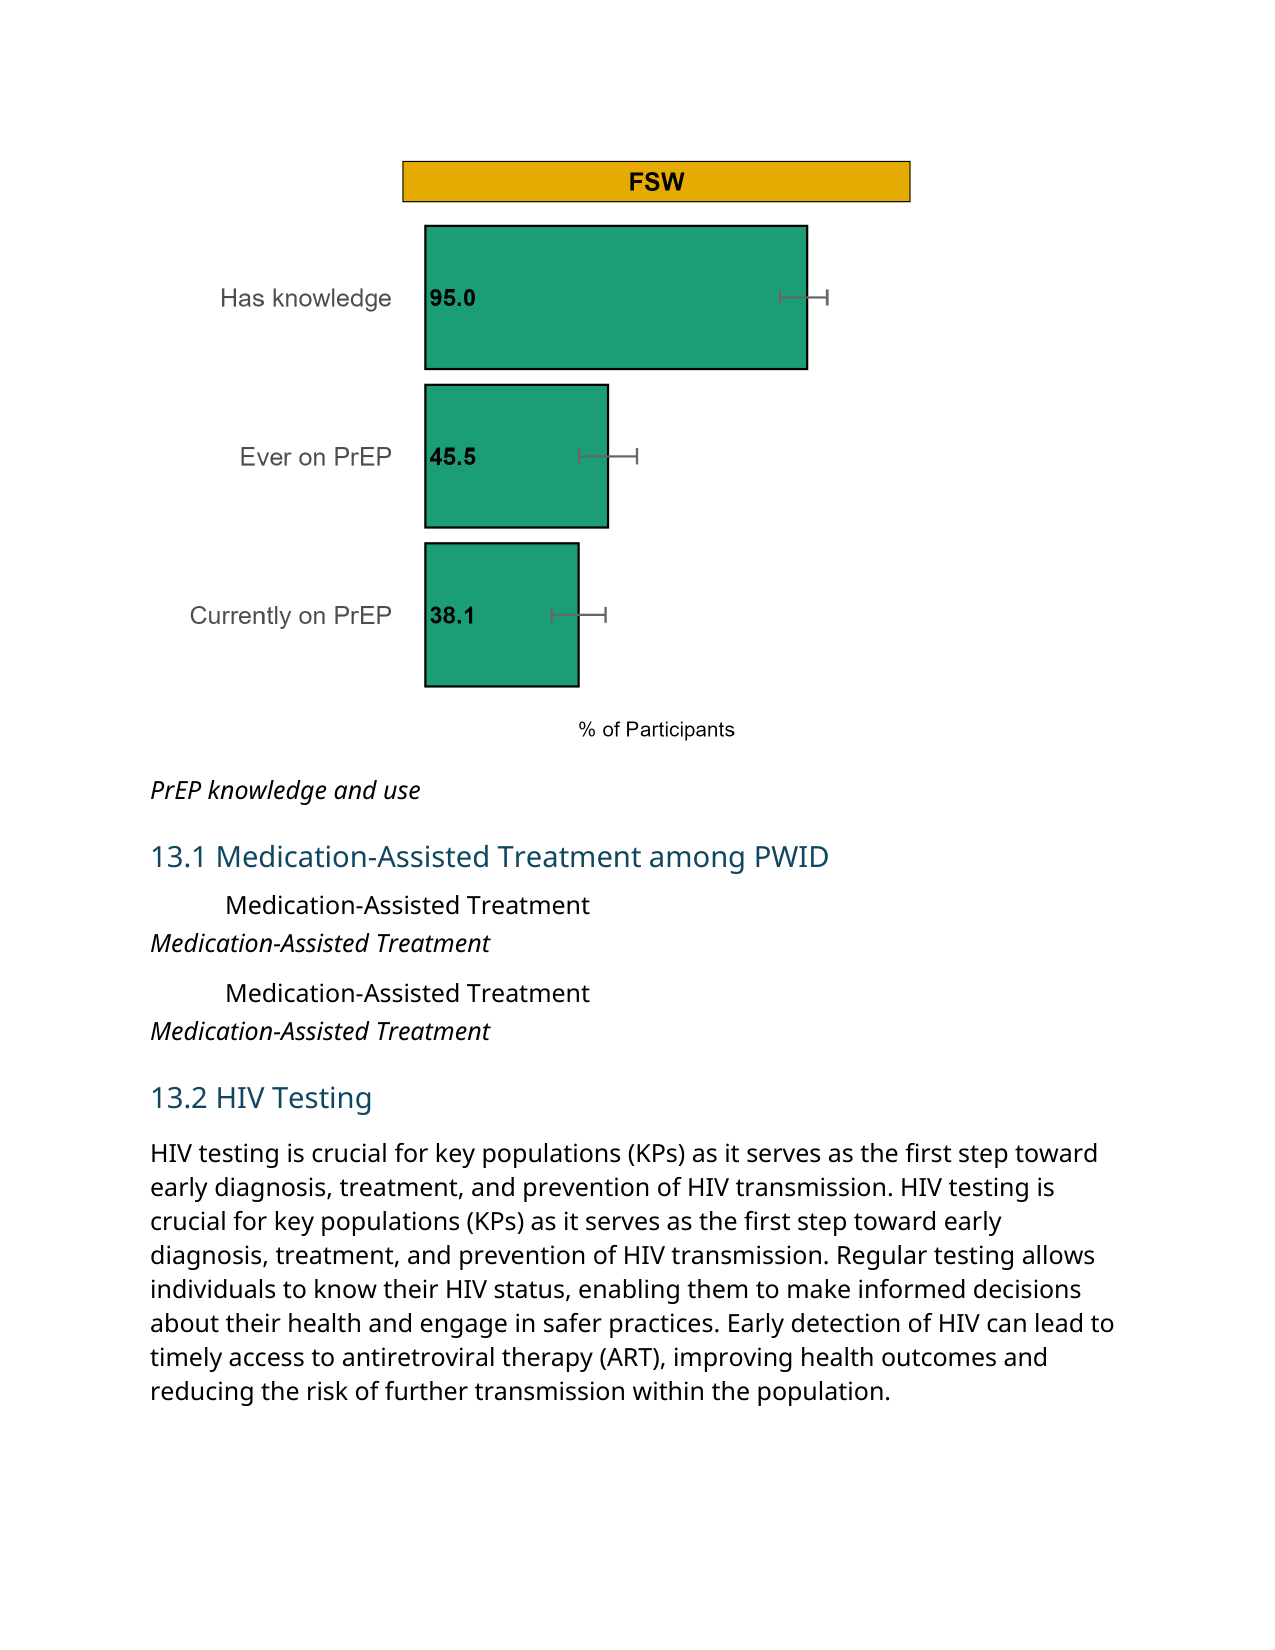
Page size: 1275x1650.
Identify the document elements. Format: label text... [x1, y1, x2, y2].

picture [168, 150, 922, 752]
subtitle 13.1 Medication-Assisted Treatment among PWID [150, 836, 1125, 876]
text HIV testing is crucial for key populations (KPs) as it serves as the first step toward early diagnosis, treatment, and prevention of HIV transmission. HIV testing is crucial for key populations (KPs) as it serves as the first step toward early diagnosis, treatment, and prevention of HIV transmission. Regular testing allows individuals to know their HIV status, enabling them to make informed decisions about their health and engage in safer practices. Early detection of HIV can lead to timely access to antiretroviral therapy (ART), improving health outcomes and reducing the risk of further transmission within the population. [150, 1135, 1125, 1408]
table_header Medication-Assisted Treatment [139, 884, 1114, 972]
table_header Medication-Assisted Treatment [139, 972, 1114, 1060]
subtitle 13.2 HIV Testing [150, 1077, 1125, 1117]
table_header PrEP knowledge and use [139, 150, 1114, 819]
